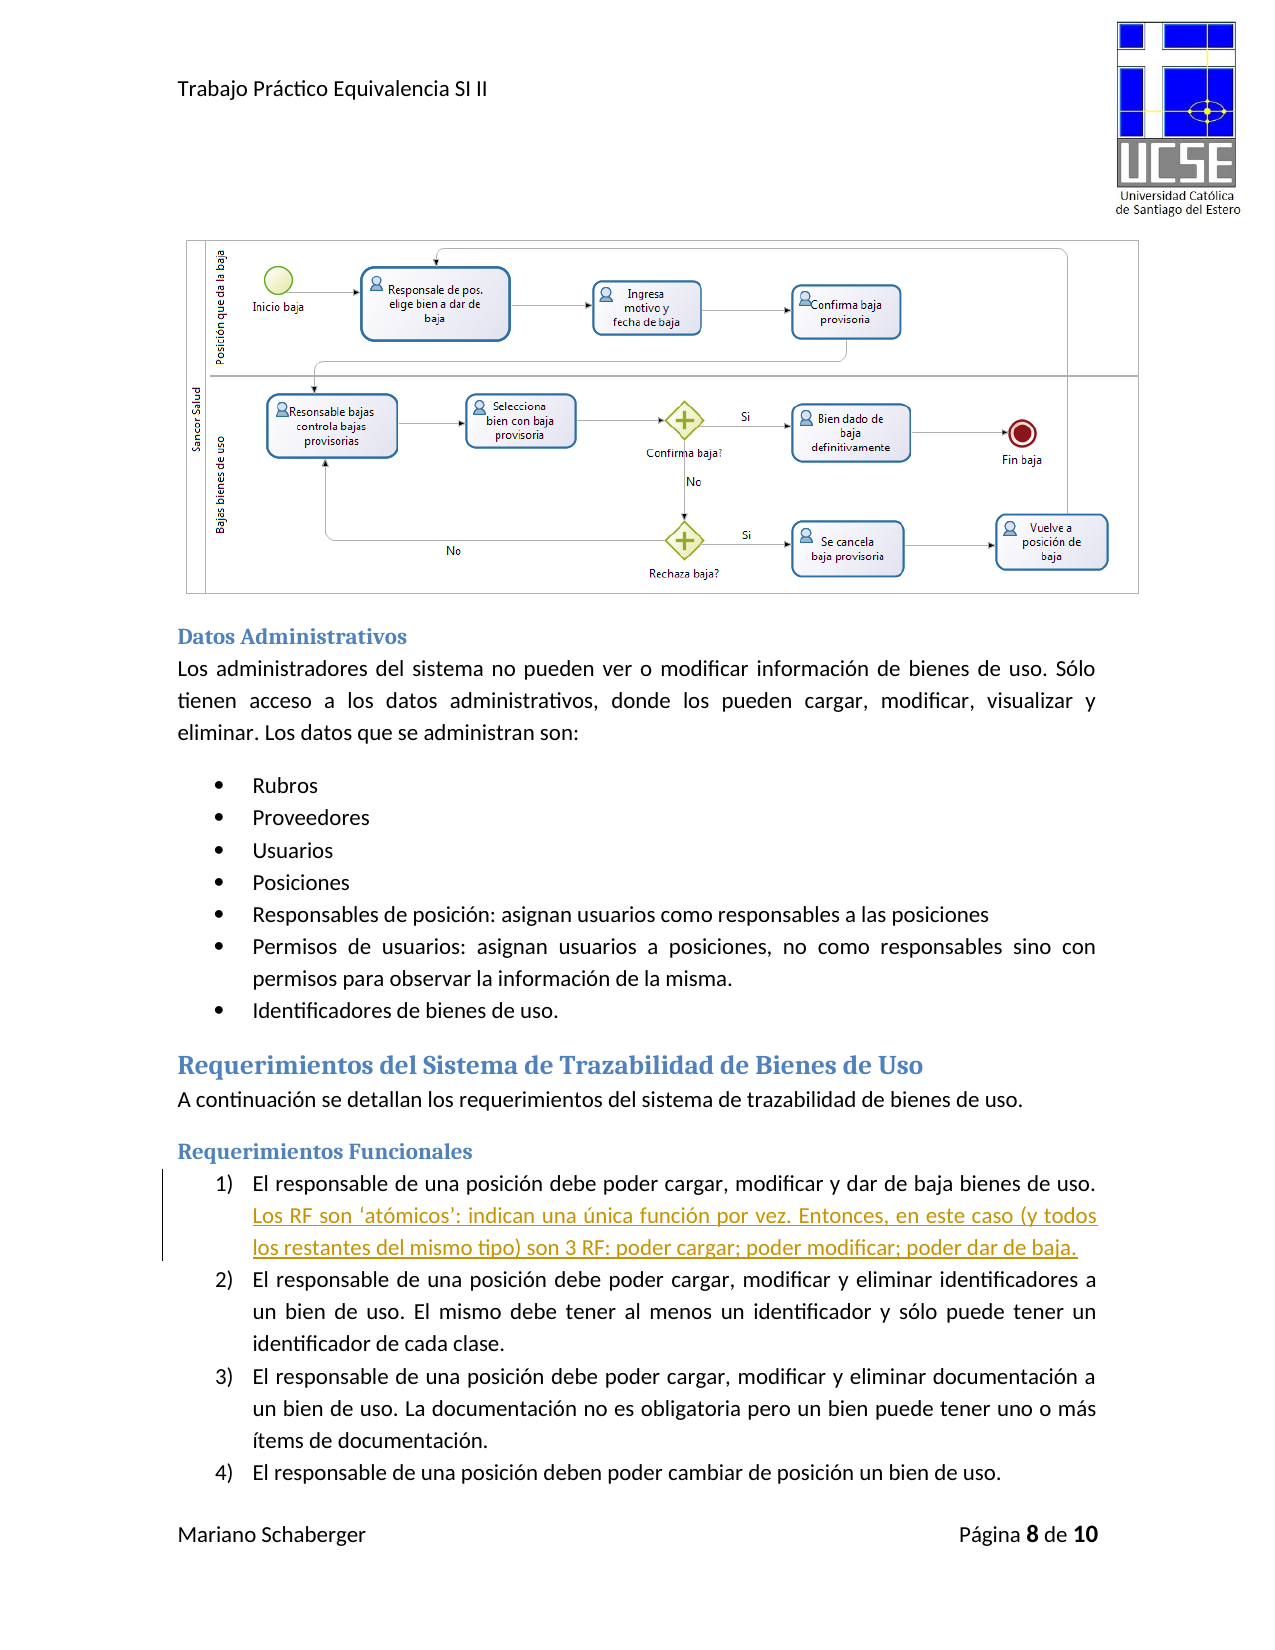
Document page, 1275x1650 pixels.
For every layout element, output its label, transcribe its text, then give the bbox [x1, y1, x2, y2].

list Responsables de posición: asignan usuarios como responsables a las posiciones [215, 900, 1098, 928]
list Rubros [215, 771, 1098, 799]
picture [177, 235, 1143, 599]
list Posiciones [215, 868, 1098, 896]
list Identificadores de bienes de uso. [215, 997, 1098, 1025]
list El responsable de una posición debe poder cargar, modificar y dar de baja bienes de uso. [215, 1169, 1098, 1261]
list El responsable de una posición deben poder cambiar de posición un bien de uso. [215, 1458, 1098, 1486]
list Usuarios [215, 836, 1098, 864]
list Permisos de usuarios: asignan usuarios a posiciones, no como responsables sino con permisos para observar la información de la misma. [215, 932, 1098, 992]
list El responsable de una posición debe poder cargar, modificar y eliminar documentación a un bien de uso. La documentación no es obligatoria pero un bien puede tener uno o más ítems de documentación. [215, 1362, 1098, 1454]
list El responsable de una posición debe poder cargar, modificar y eliminar identificadores a un bien de uso. El mismo debe tener al menos un identificador y sólo puede tener un identificador de cada clase. [215, 1265, 1098, 1358]
text A continuación se detallan los requerimientos del sistema de trazabilidad de bienes de uso. [177, 1085, 1098, 1113]
subtitle Requerimientos del Sistema de Trazabilidad de Bienes de Uso [177, 1050, 1098, 1081]
text Los administradores del sistema no pueden ver o modificar información de bienes de uso. Sólo tienen acceso a los datos administrativos, donde los pueden cargar, modificar, visualizar y eliminar. Los datos que se administran son: [177, 654, 1098, 746]
subtitle Datos Administrativos [177, 624, 1098, 650]
list Proveedores [215, 803, 1098, 832]
picture [1112, 18, 1243, 219]
subtitle Requerimientos Funcionales [177, 1138, 1098, 1165]
